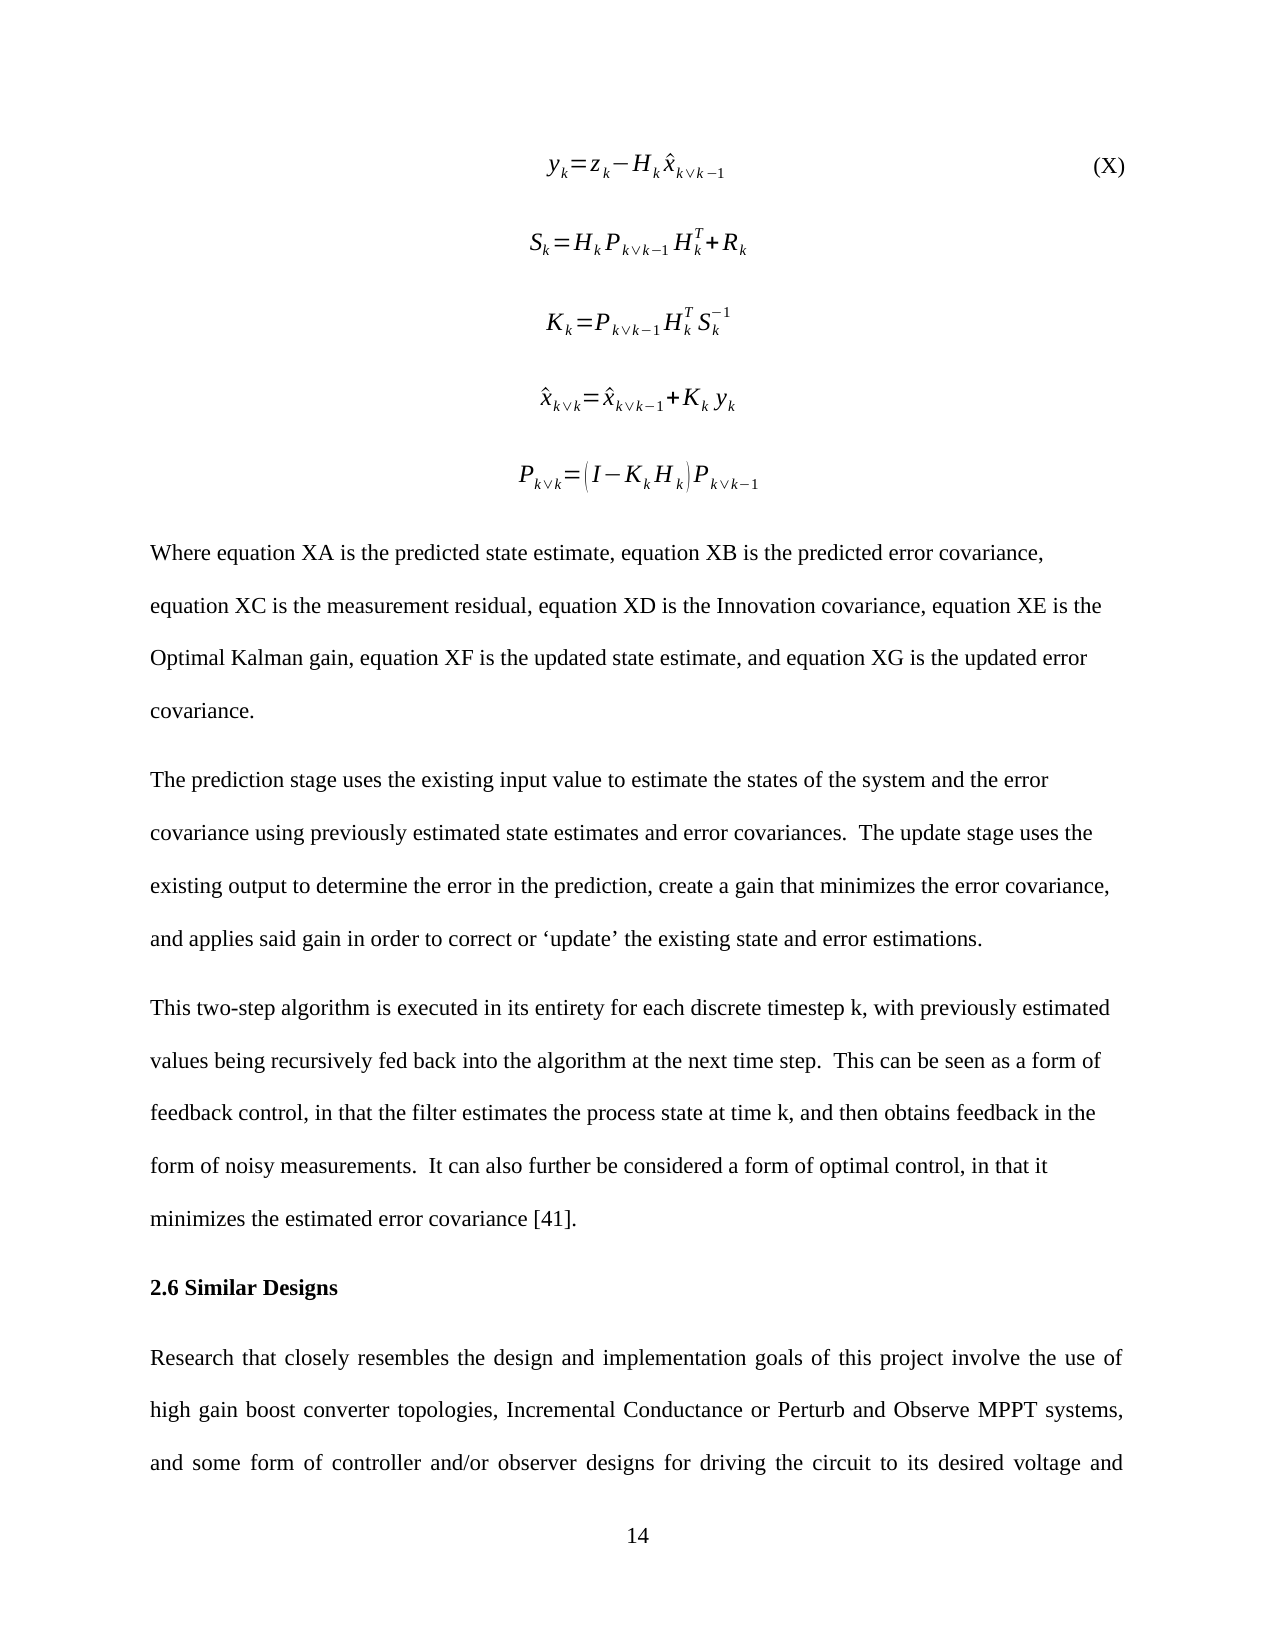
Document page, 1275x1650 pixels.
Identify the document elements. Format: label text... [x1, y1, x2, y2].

text Where equation XA is the predicted state estimate, equation XB is the predicted error covariance, equation XC is the measurement residual, equation XD is the Innovation covariance, equation XE is the Optimal Kalman gain, equation XF is the updated state estimate, and equation XG is the updated error covariance. [150, 539, 1125, 723]
text This two-step algorithm is executed in its entirety for each discrete timestep k, with previously estimated values being recursively fed back into the algorithm at the next time step. This can be seen as a form of feedback control, in that the filter estimates the process state at time k, and then obtains feedback in the form of noisy measurements. It can also further be considered a form of optimal control, in that it minimizes the estimated error covariance [41]. [150, 994, 1125, 1231]
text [150, 1343, 1125, 1475]
text The prediction stage uses the existing input value to estimate the states of the system and the error covariance using previously estimated state estimates and error covariances. The update stage uses the existing output to determine the error in the prediction, create a gain that minimizes the error covariance, and applies said gain in order to correct or ‘update’ the existing state and error estimations. [150, 766, 1125, 951]
text (X) [150, 150, 1125, 181]
text 2.6 Similar Designs [150, 1274, 1125, 1301]
